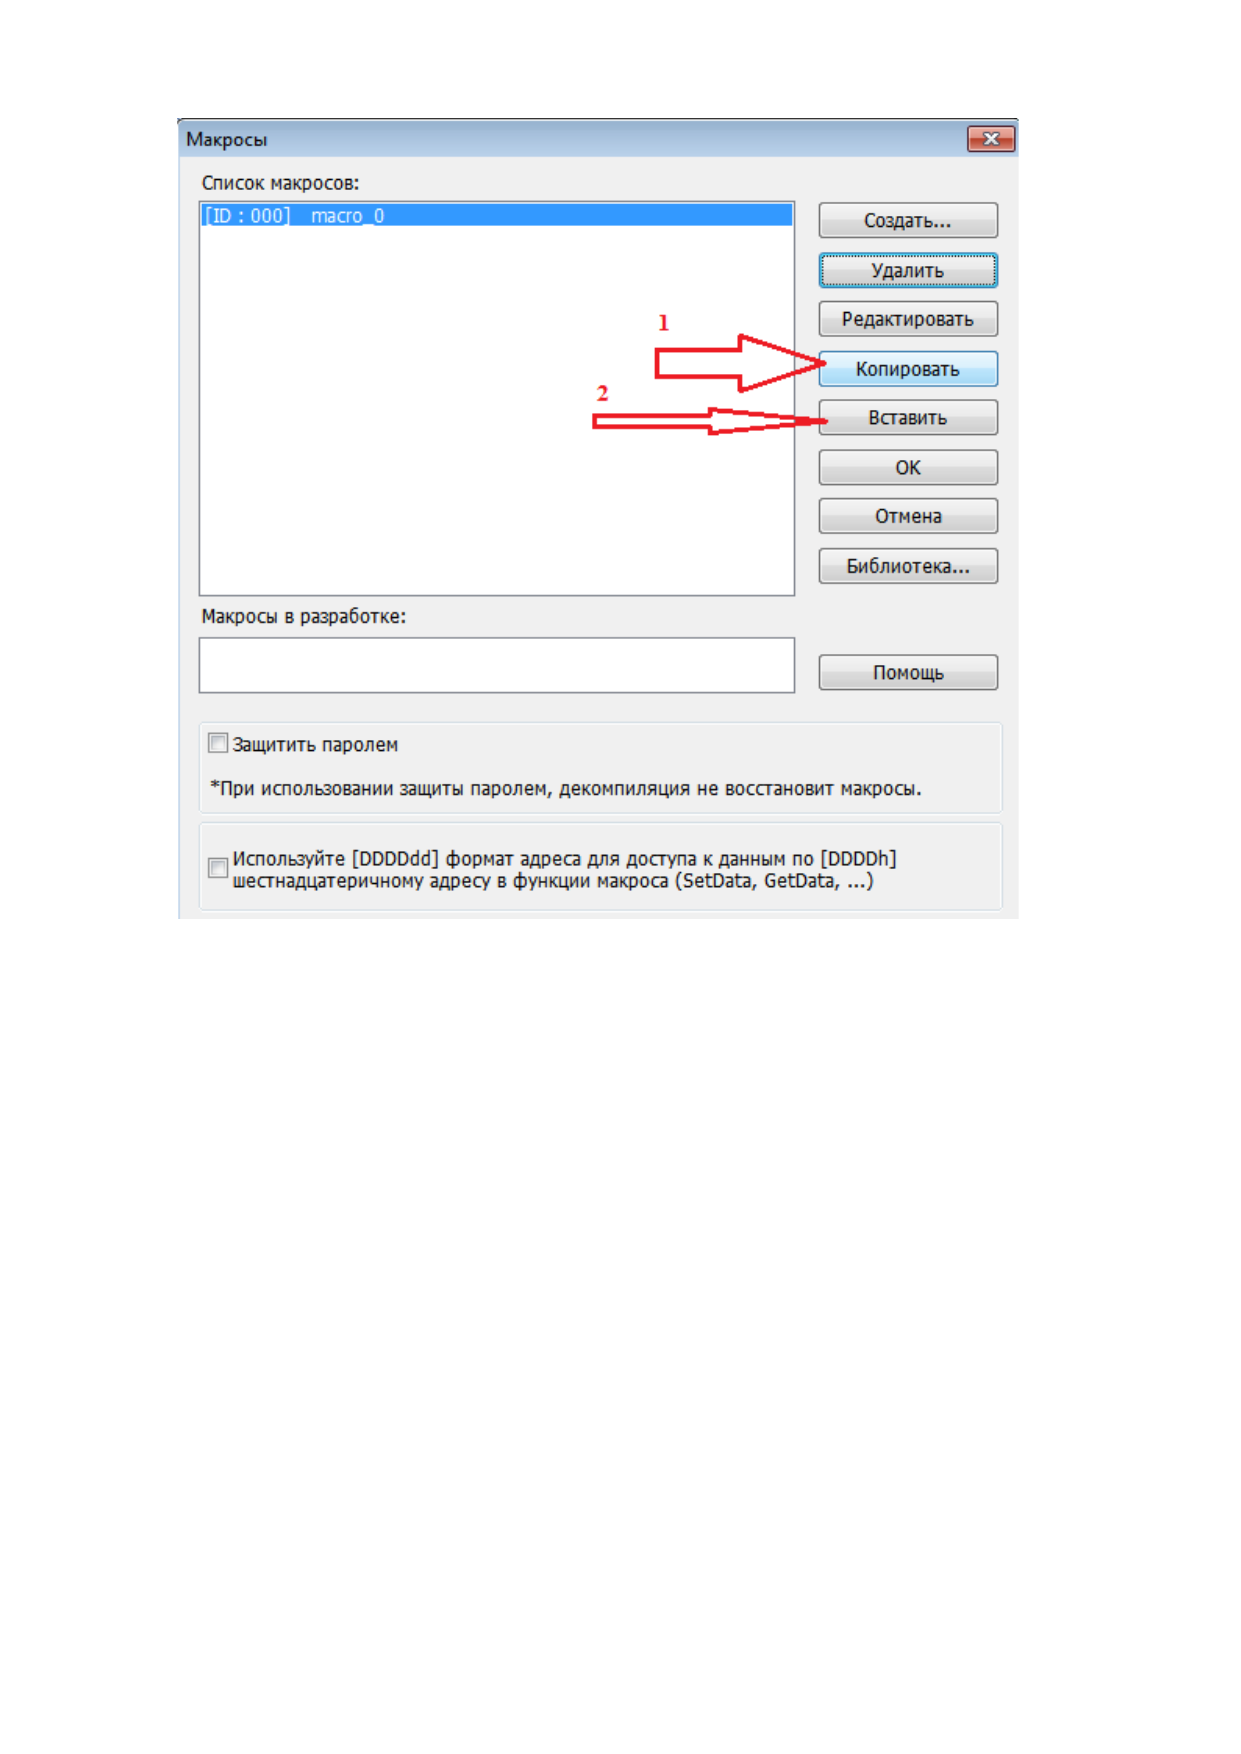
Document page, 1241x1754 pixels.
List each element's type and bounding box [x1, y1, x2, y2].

picture [177, 118, 1019, 919]
